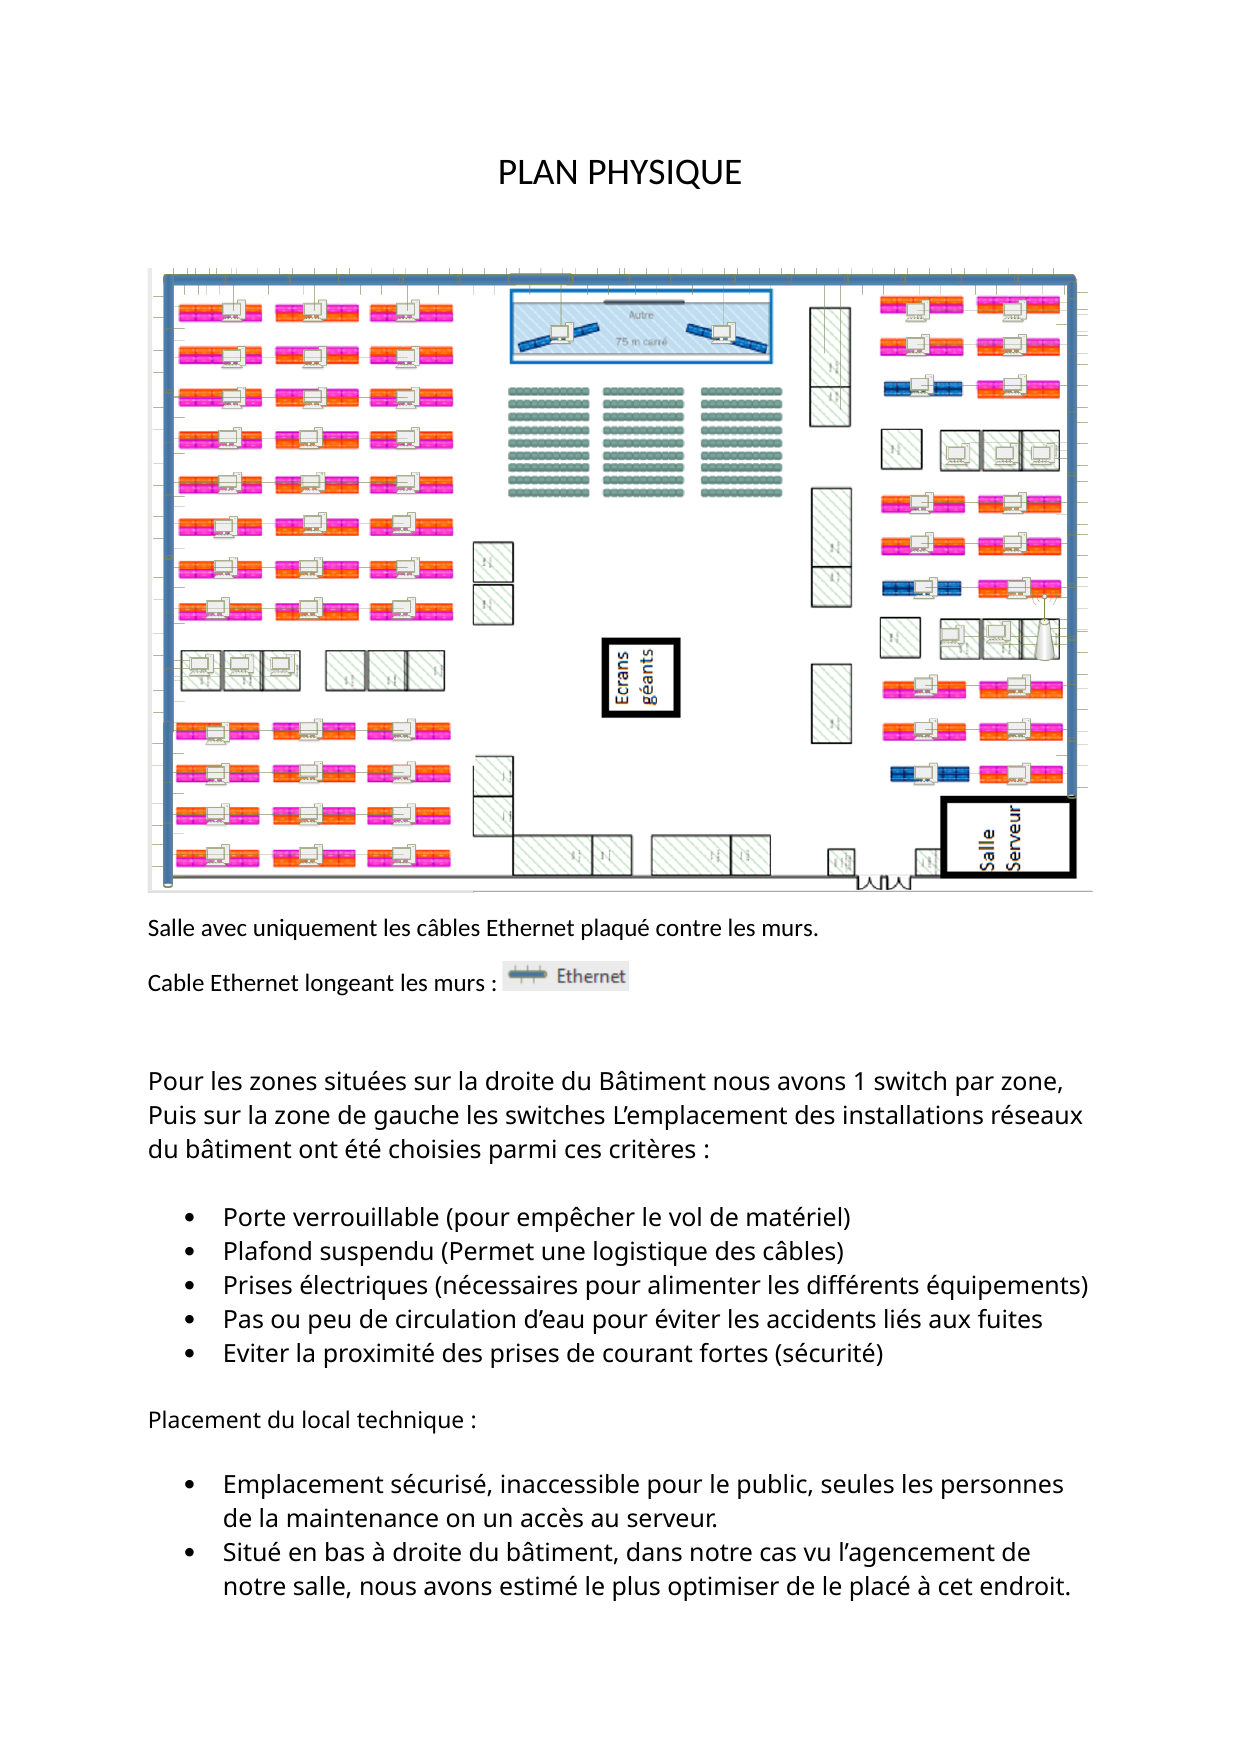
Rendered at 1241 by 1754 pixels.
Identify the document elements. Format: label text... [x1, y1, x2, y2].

list Emplacement sécurisé, inaccessible pour le public, seules les personnes de la maintenance on un accès au serveur. [185, 1466, 1093, 1534]
text Salle avec uniquement les câbles Ethernet plaqué contre les murs. [148, 912, 1093, 942]
list Porte verrouillable (pour empêcher le vol de matériel) [185, 1199, 1093, 1233]
text Pour les zones situées sur la droite du Bâtiment nous avons 1 switch par zone, Puis sur la zone de gauche les switches L’emplacement des installations réseaux du bâtiment ont été choisies parmi ces critères : [148, 1063, 1093, 1165]
picture [147, 268, 1093, 893]
text Cable Ethernet longeant les murs : [148, 961, 1093, 997]
text Placement du local technique : [148, 1404, 1093, 1435]
picture [502, 961, 629, 991]
list Pas ou peu de circulation d’eau pour éviter les accidents liés aux fuites [185, 1302, 1093, 1336]
list Prises électriques (nécessaires pour alimenter les différents équipements) [185, 1268, 1093, 1302]
list Plafond suspendu (Permet une logistique des câbles) [185, 1233, 1093, 1268]
text PLAN PHYSIQUE [148, 148, 1093, 193]
list Eviter la proximité des prises de courant fortes (sécurité) [185, 1336, 1093, 1370]
list Situé en bas à droite du bâtiment, dans notre cas vu l’agencement de notre salle, nous avons estimé le plus optimiser de le placé à cet endroit. [185, 1534, 1093, 1603]
